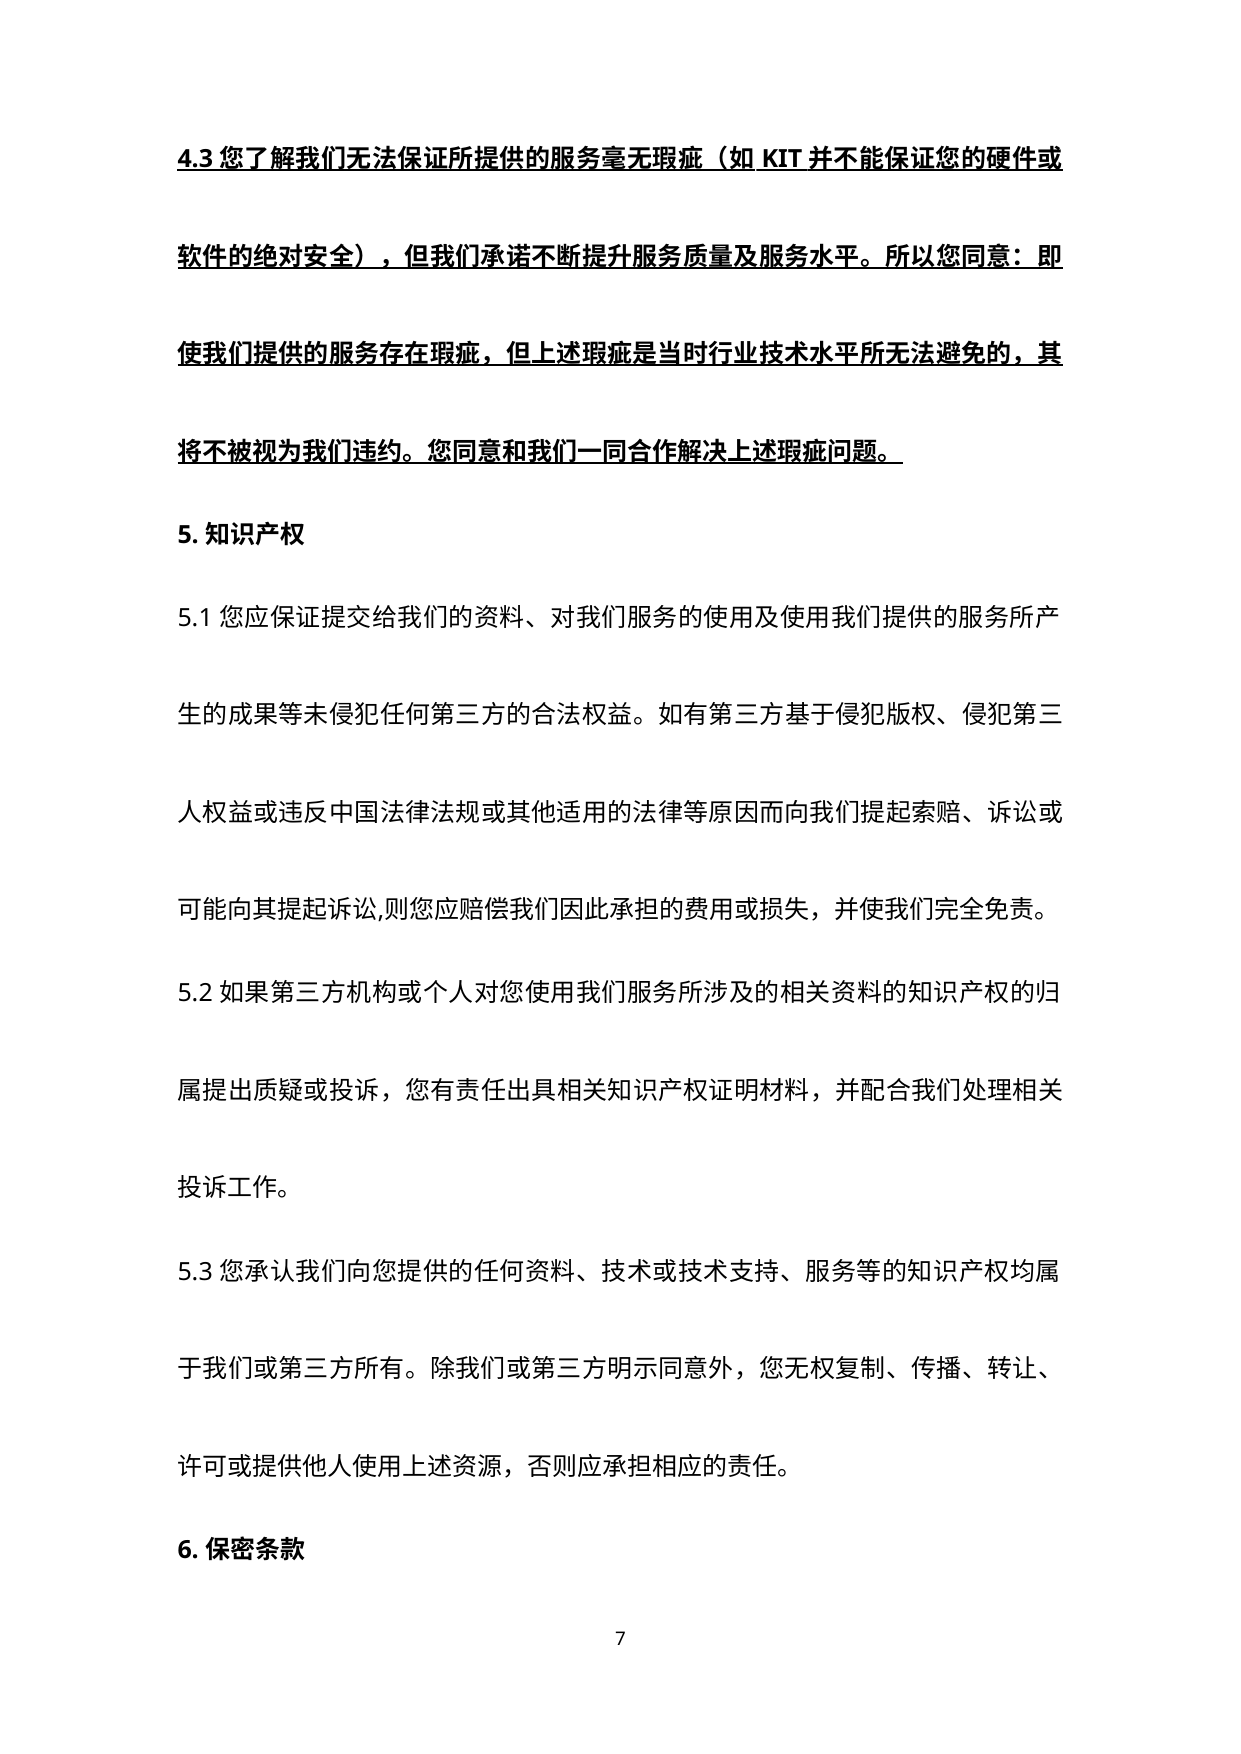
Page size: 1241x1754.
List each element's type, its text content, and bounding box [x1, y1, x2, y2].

text 4.3 您了解我们无法保证所提供的服务毫无瑕疵（如KIT并不能保证您的硬件或软件的绝对安全），但我们承诺不断提升服务质量及服务水平。所以您同意：即使我们提供的服务存在瑕疵，但上述瑕疵是当时行业技术水平所无法避免的，其将不被视为我们违约。您同意和我们一同合作解决上述瑕疵问题。 [177, 365, 1063, 482]
text 4.3 您了解我们无法保证所提供的服务毫无瑕疵（如KIT并不能保证您的硬件或软件的绝对安全），但我们承诺不断提升服务质量及服务水平。所以您同意：即使我们提供的服务存在瑕疵，但上述瑕疵是当时行业技术水平所无法避免的，其将不被视为我们违约。您同意和我们一同合作解决上述瑕疵问题。 [177, 124, 1063, 267]
text 5.1 您应保证提交给我们的资料、对我们服务的使用及使用我们提供的服务所产生的成果等未侵犯任何第三方的合法权益。如有第三方基于侵犯版权、侵犯第三人权益或违反中国法律法规或其他适用的法律等原因而向我们提起索赔、诉讼或可能向其提起诉讼,则您应赔偿我们因此承担的费用或损失，并使我们完全免责。 [177, 583, 1063, 940]
text 4.3 您了解我们无法保证所提供的服务毫无瑕疵（如KIT并不能保证您的硬件或软件的绝对安全），但我们承诺不断提升服务质量及服务水平。所以您同意：即使我们提供的服务存在瑕疵，但上述瑕疵是当时行业技术水平所无法避免的，其将不被视为我们违约。您同意和我们一同合作解决上述瑕疵问题。 [177, 268, 1063, 364]
text 6. 保密条款 [177, 1515, 1063, 1580]
text 5.3 您承认我们向您提供的任何资料、技术或技术支持、服务等的知识产权均属于我们或第三方所有。除我们或第三方明示同意外，您无权复制、传播、转让、许可或提供他人使用上述资源，否则应承担相应的责任。 [177, 1237, 1063, 1497]
text 5.2 如果第三方机构或个人对您使用我们服务所涉及的相关资料的知识产权的归属提出质疑或投诉，您有责任出具相关知识产权证明材料，并配合我们处理相关投诉工作。 [177, 958, 1063, 1218]
text 5. 知识产权 [177, 500, 1063, 565]
